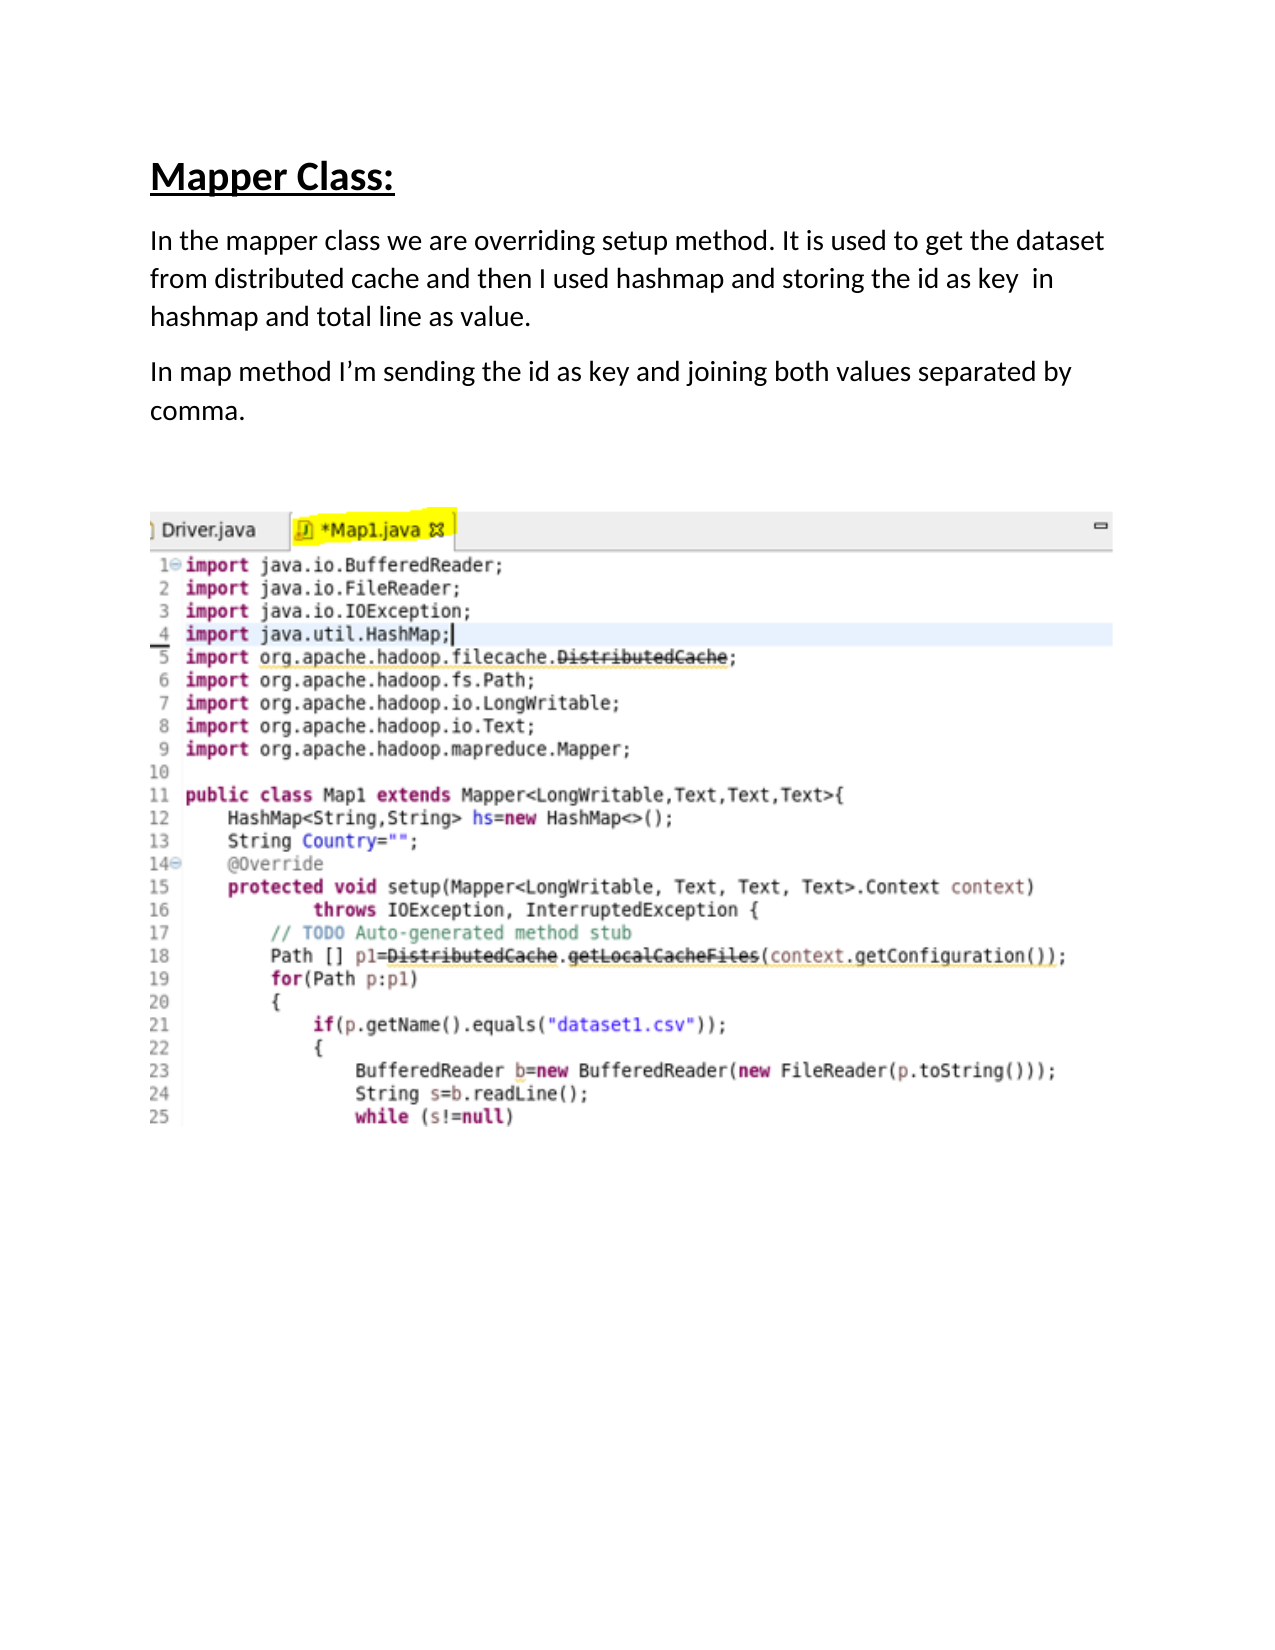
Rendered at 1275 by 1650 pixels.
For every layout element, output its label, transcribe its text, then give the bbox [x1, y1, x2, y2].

text Mapper Class: [150, 150, 1125, 201]
picture [150, 507, 1113, 1127]
text In the mapper class we are overriding setup method. It is used to get the dataset from distributed cache and then I used hashmap and storing the id as key in hashmap and total line as value. [150, 222, 1125, 334]
text In map method I’m sending the id as key and joining both values separated by comma. [150, 353, 1125, 428]
